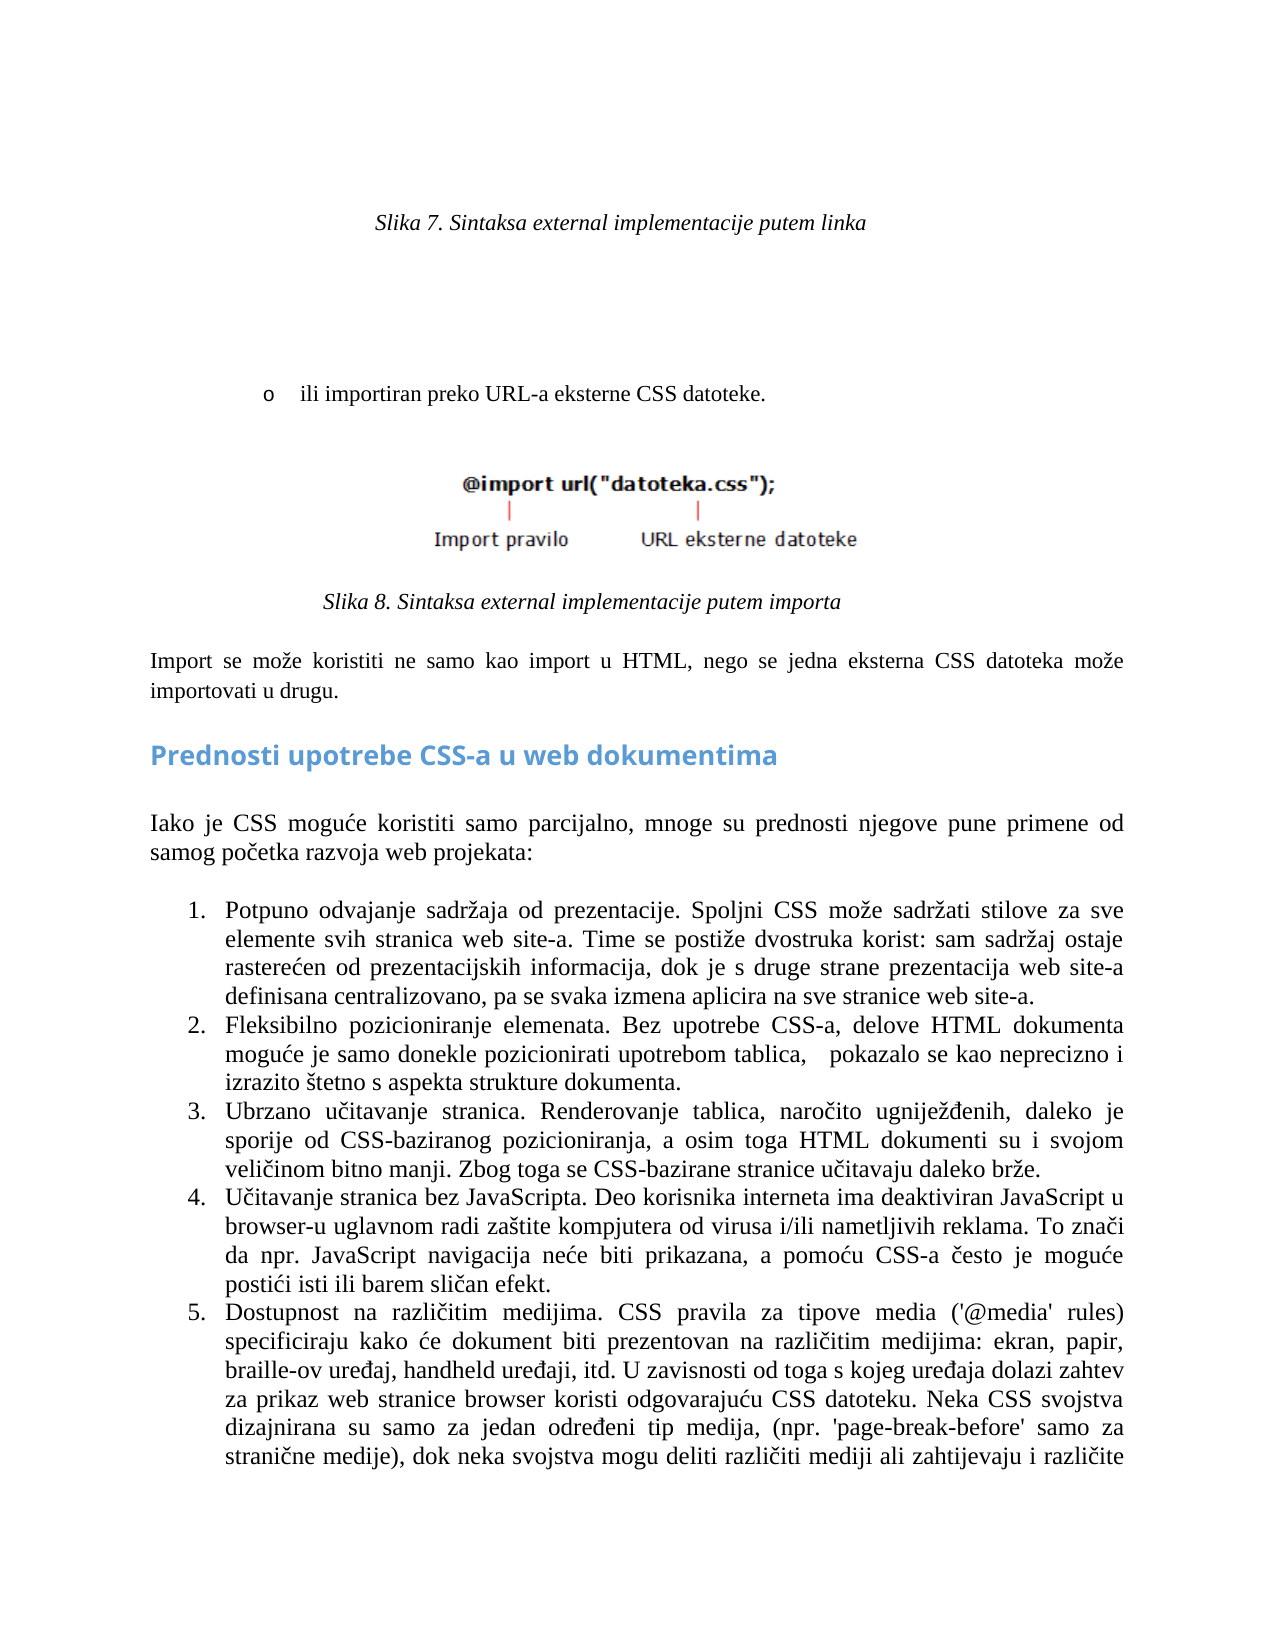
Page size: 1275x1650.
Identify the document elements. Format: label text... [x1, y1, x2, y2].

list Potpuno odvajanje sadržaja od prezentacije. Spoljni CSS može sadržati stilove za sve elemente svih stranica web site-a. Time se postiže dvostruka korist: sam sadržaj ostaje rasterećen od prezentacijskih informacija, dok je s druge strane prezentacija web site-a definisana centralizovano, pa se svaka izmena aplicira na sve stranice web site-a. [187, 895, 1125, 1010]
list Ubrzano učitavanje stranica. Renderovanje tablica, naročito ugniježđenih, daleko je sporije od CSS-baziranog pozicioniranja, a osim toga HTML dokumenti su i svojom veličinom bitno manji. Zbog toga se CSS-bazirane stranice učitavaju daleko brže. [187, 1096, 1125, 1182]
text Iako je CSS moguće koristiti samo parcijalno, mnoge su prednosti njegove pune primene od samog početka razvoja web projekata: [150, 808, 1125, 866]
list Učitavanje stranica bez JavaScripta. Deo korisnika interneta ima deaktiviran JavaScript u browser-u uglavnom radi zaštite kompjutera od virusa i/ili nametljivih reklama. To znači da npr. JavaScript navigacija neće biti prikazana, a pomoću CSS-a često je moguće postići isti ili barem sličan efekt. [187, 1182, 1125, 1297]
list Fleksibilno pozicioniranje elemenata. Bez upotrebe CSS-a, delove HTML dokumenta moguće je samo donekle pozicionirati upotrebom tablica, pokazalo se kao neprecizno i izrazito štetno s aspekta strukture dokumenta. [187, 1010, 1125, 1096]
picture [435, 474, 861, 553]
text Slika 7. Sintaksa external implementacije putem linka [300, 209, 1125, 236]
subtitle Prednosti upotrebe CSS-a u web dokumentima [150, 737, 1125, 774]
list ili importiran preko URL-a eksterne CSS datoteke. [262, 380, 1125, 407]
text Slika 8. Sintaksa external implementacije putem importa [300, 588, 1125, 614]
text Import se može koristiti ne samo kao import u HTML, nego se jedna eksterna CSS datoteka može importovati u drugu. [150, 647, 1125, 704]
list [187, 1297, 1125, 1470]
